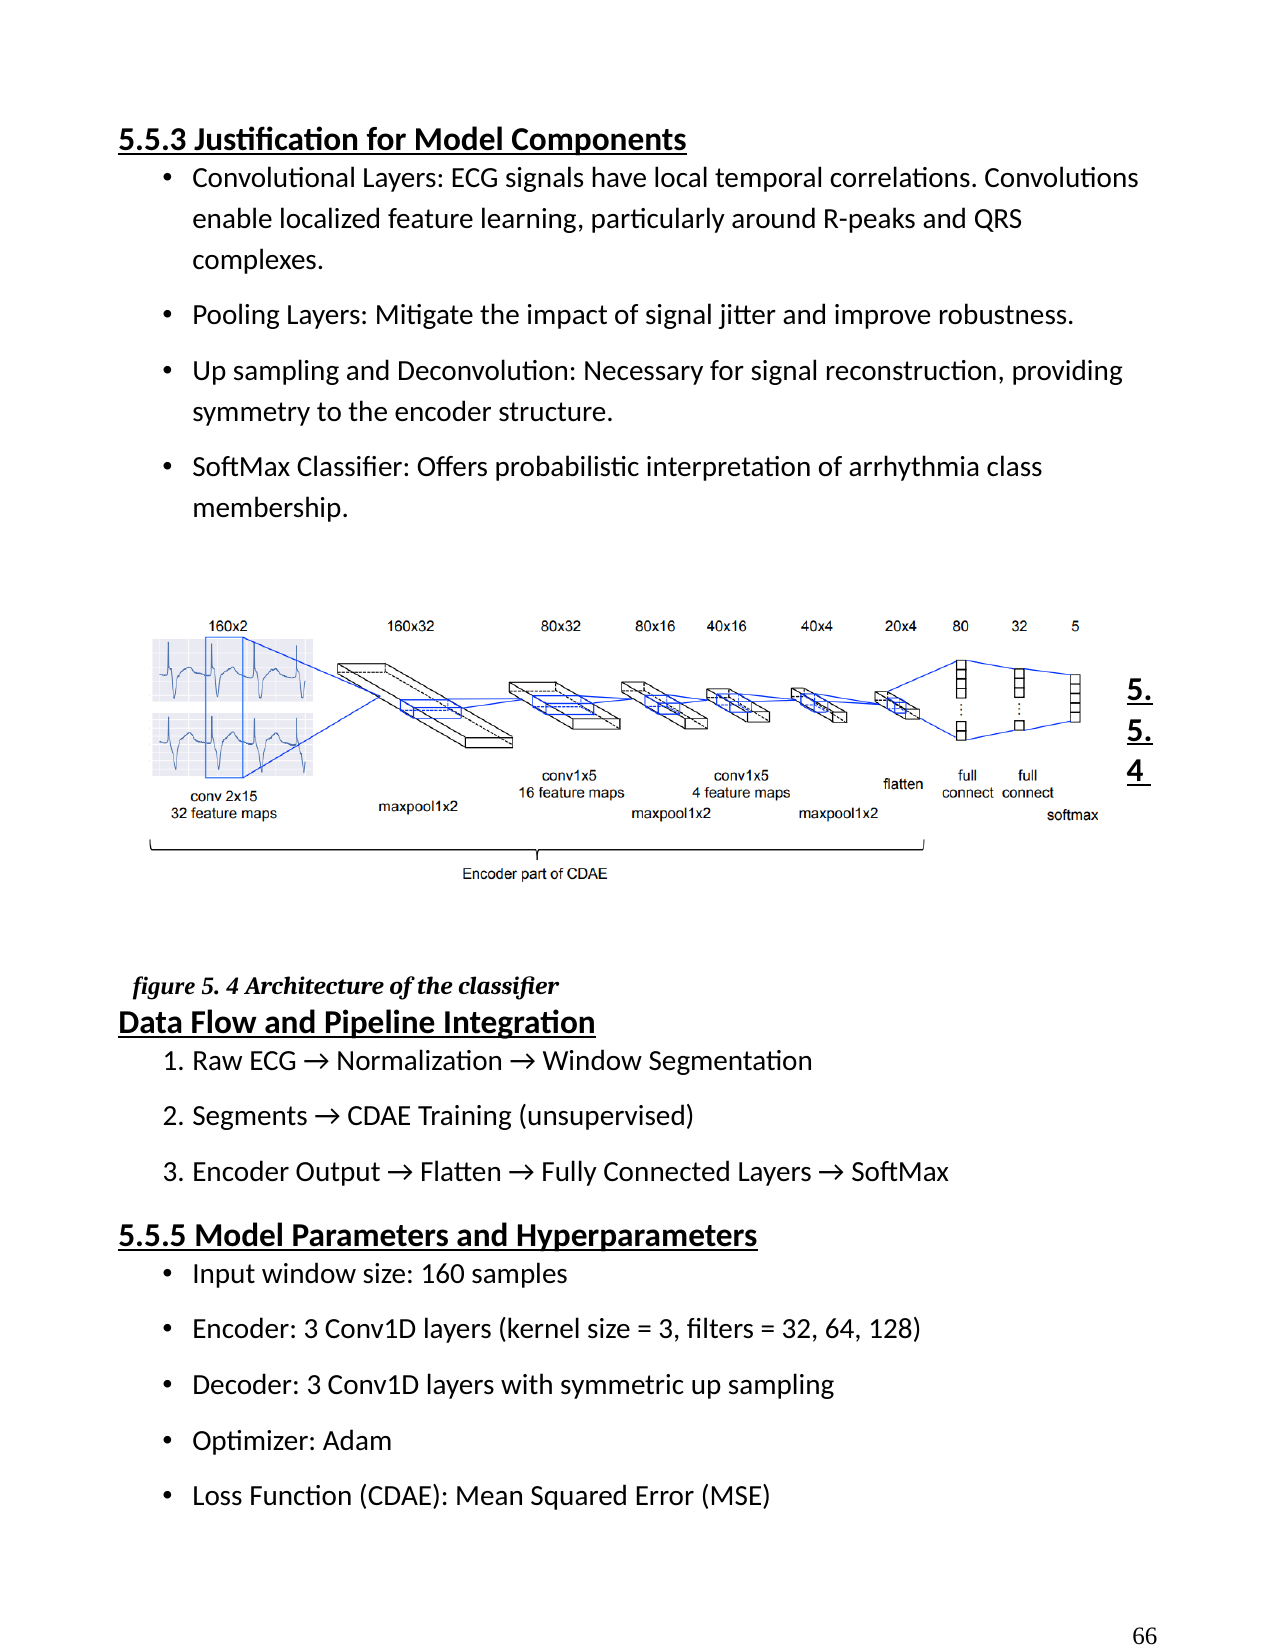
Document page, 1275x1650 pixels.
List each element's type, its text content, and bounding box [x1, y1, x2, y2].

picture [132, 596, 1108, 886]
list Up sampling and Deconvolution: Necessary for signal reconstruction, providing symmetry to the encoder structure. [162, 352, 1157, 428]
list Encoder Output → Flatten → Fully Connected Layers → SoftMax [162, 1153, 1157, 1188]
list Segments → CDAE Training (unsupervised) [162, 1097, 1157, 1133]
subtitle 5.5.5 Model Parameters and Hyperparameters [118, 1214, 1157, 1255]
list Loss Function (CDAE): Mean Squared Error (MSE) [162, 1477, 1157, 1513]
list Decoder: 3 Conv1D layers with symmetric up sampling [162, 1366, 1157, 1402]
list Input window size: 160 samples [162, 1255, 1157, 1291]
subtitle 5.5.4 Data Flow and Pipeline Integration [118, 668, 1157, 1042]
list Raw ECG → Normalization → Window Segmentation [162, 1042, 1157, 1077]
list Encoder: 3 Conv1D layers (kernel size = 3, filters = 32, 64, 128) [162, 1311, 1157, 1346]
list Convolutional Layers: ECG signals have local temporal correlations. Convolutions enable localized feature learning, particularly around R-peaks and QRS complexes. [162, 159, 1157, 276]
subtitle 5.5.3 Justification for Model Components [118, 118, 1157, 159]
list Optimizer: Adam [162, 1422, 1157, 1457]
list SoftMax Classifier: Offers probabilistic interpretation of arrhythmia class membership. [162, 448, 1157, 525]
list Pooling Layers: Mitigate the impact of signal jitter and improve robustness. [162, 296, 1157, 332]
